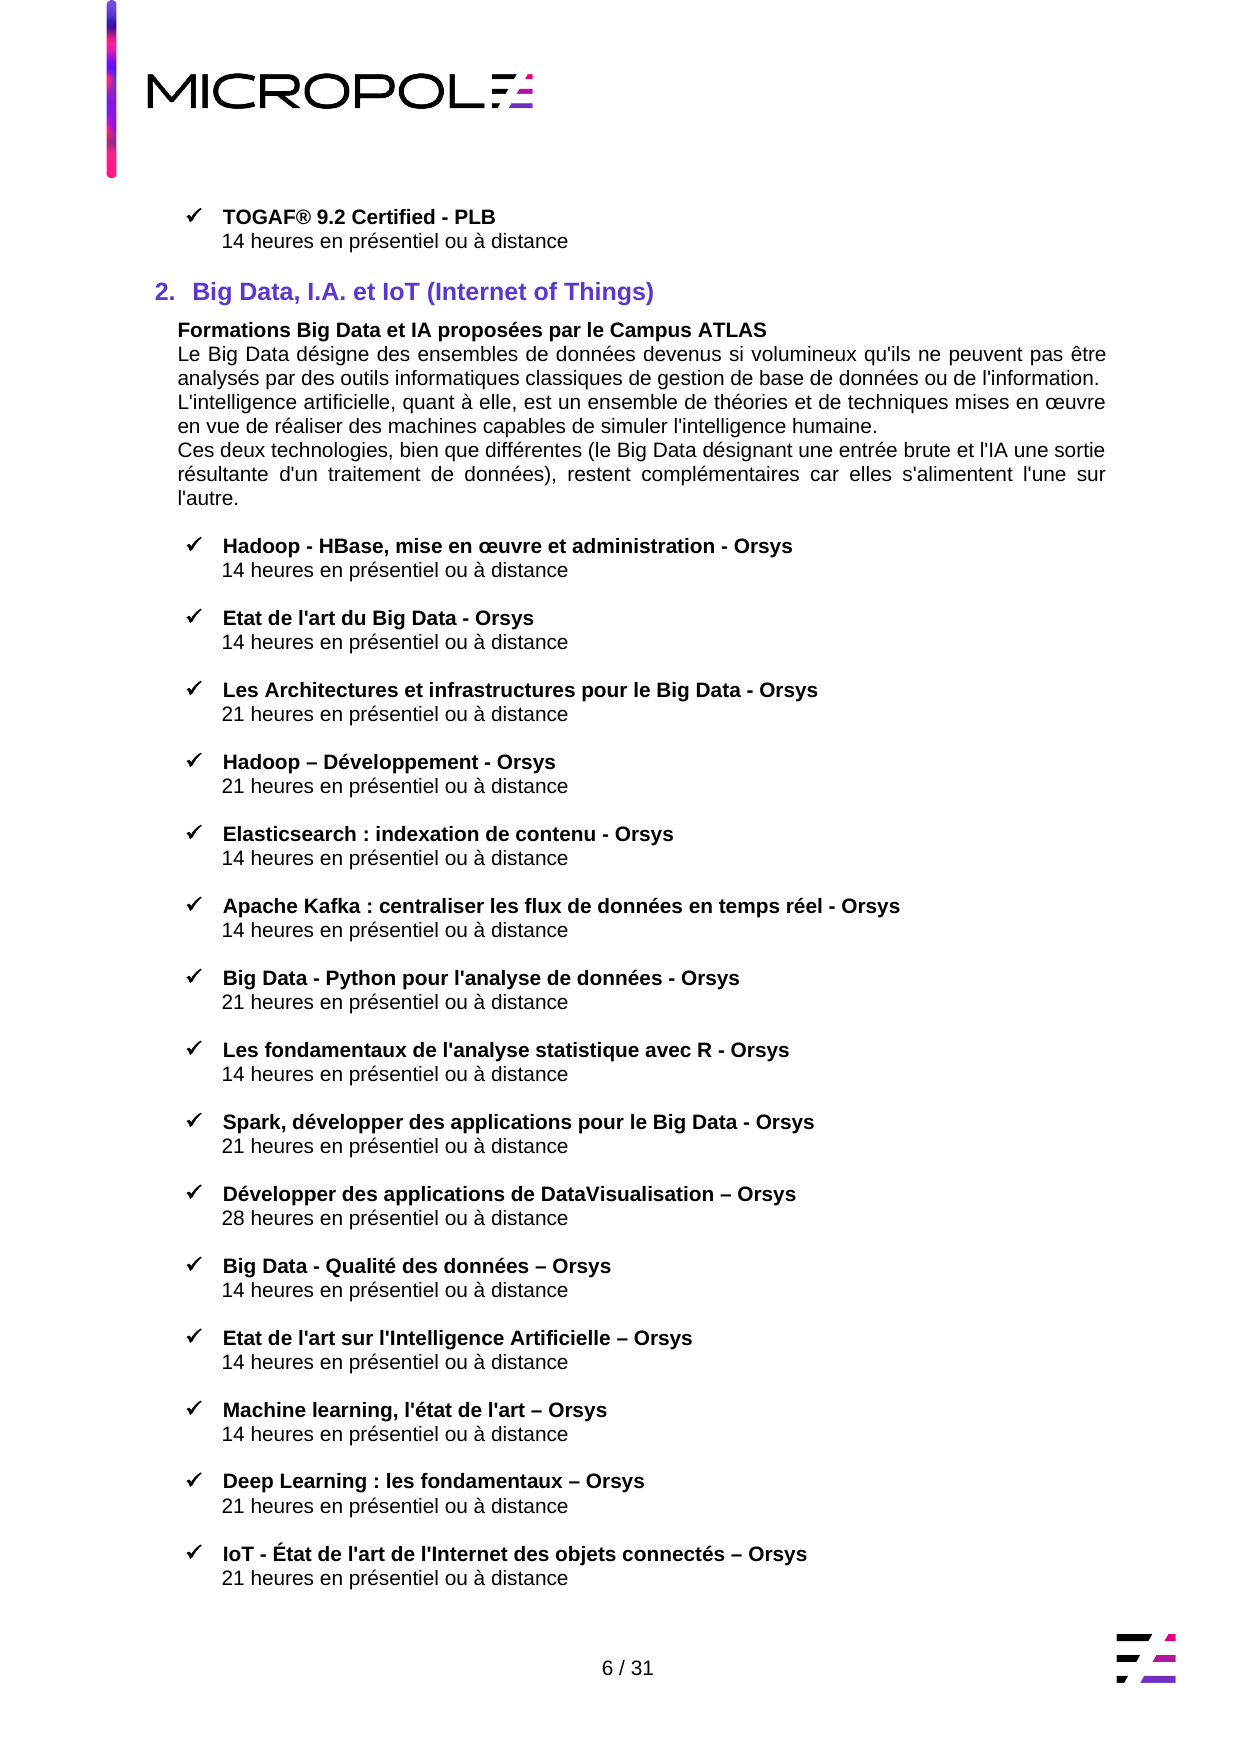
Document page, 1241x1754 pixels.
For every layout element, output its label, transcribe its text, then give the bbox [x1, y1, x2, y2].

text 21 heures en présentiel ou à distance [148, 774, 1107, 798]
text 21 heures en présentiel ou à distance [148, 702, 1107, 726]
text 14 heures en présentiel ou à distance [148, 846, 1107, 869]
list Etat de l'art du Big Data - Orsys [185, 606, 1107, 630]
text Le Big Data désigne des ensembles de données devenus si volumineux qu'ils ne peuvent pas être analysés par des outils informatiques classiques de gestion de base de données ou de l'information. [177, 342, 1107, 390]
text 14 heures en présentiel ou à distance [148, 1062, 1107, 1086]
text 14 heures en présentiel ou à distance [221, 229, 1107, 253]
list Big Data - Qualité des données – Orsys [185, 1253, 1107, 1277]
list Hadoop - HBase, mise en œuvre et administration - Orsys [185, 534, 1107, 558]
text 21 heures en présentiel ou à distance [148, 1493, 1107, 1517]
text 21 heures en présentiel ou à distance [148, 989, 1107, 1013]
list Deep Learning : les fondamentaux – Orsys [185, 1469, 1107, 1493]
text 28 heures en présentiel ou à distance [185, 1206, 1107, 1229]
list Machine learning, l'état de l'art – Orsys [185, 1397, 1107, 1421]
list IoT - État de l'art de l'Internet des objets connectés – Orsys [185, 1541, 1107, 1565]
text 14 heures en présentiel ou à distance [185, 1277, 1107, 1301]
text 14 heures en présentiel ou à distance [221, 558, 1107, 582]
text 14 heures en présentiel ou à distance [185, 1349, 1107, 1373]
picture [106, 0, 117, 178]
list Big Data - Python pour l'analyse de données - Orsys [185, 966, 1107, 989]
text 14 heures en présentiel ou à distance [148, 1421, 1107, 1445]
picture [1116, 1634, 1176, 1683]
list Développer des applications de DataVisualisation – Orsys [185, 1181, 1107, 1206]
subtitle Big Data, I.A. et IoT (Internet of Things) [154, 277, 1107, 306]
text 14 heures en présentiel ou à distance [148, 630, 1107, 654]
list Elasticsearch : indexation de contenu - Orsys [185, 822, 1107, 846]
list TOGAF® 9.2 Certified - PLB [185, 205, 1107, 229]
picture [147, 73, 533, 109]
list Apache Kafka : centraliser les flux de données en temps réel - Orsys [185, 893, 1107, 918]
text 21 heures en présentiel ou à distance [185, 1133, 1107, 1157]
text 21 heures en présentiel ou à distance [185, 1565, 1107, 1589]
text Formations Big Data et IA proposées par le Campus ATLAS [177, 318, 1107, 342]
text Ces deux technologies, bien que différentes (le Big Data désignant une entrée brute et l'IA une sortie résultante d'un traitement de données), restent complémentaires car elles s'alimentent l'une sur l'autre. [177, 438, 1107, 510]
text 14 heures en présentiel ou à distance [148, 918, 1107, 942]
list Hadoop – Développement - Orsys [185, 749, 1107, 774]
list Etat de l'art sur l'Intelligence Artificielle – Orsys [185, 1325, 1107, 1349]
list Les fondamentaux de l'analyse statistique avec R - Orsys [185, 1037, 1107, 1062]
list Spark, développer des applications pour le Big Data - Orsys [185, 1109, 1107, 1133]
text L'intelligence artificielle, quant à elle, est un ensemble de théories et de techniques mises en œuvre en vue de réaliser des machines capables de simuler l'intelligence humaine. [177, 390, 1107, 438]
list Les Architectures et infrastructures pour le Big Data - Orsys [185, 678, 1107, 702]
